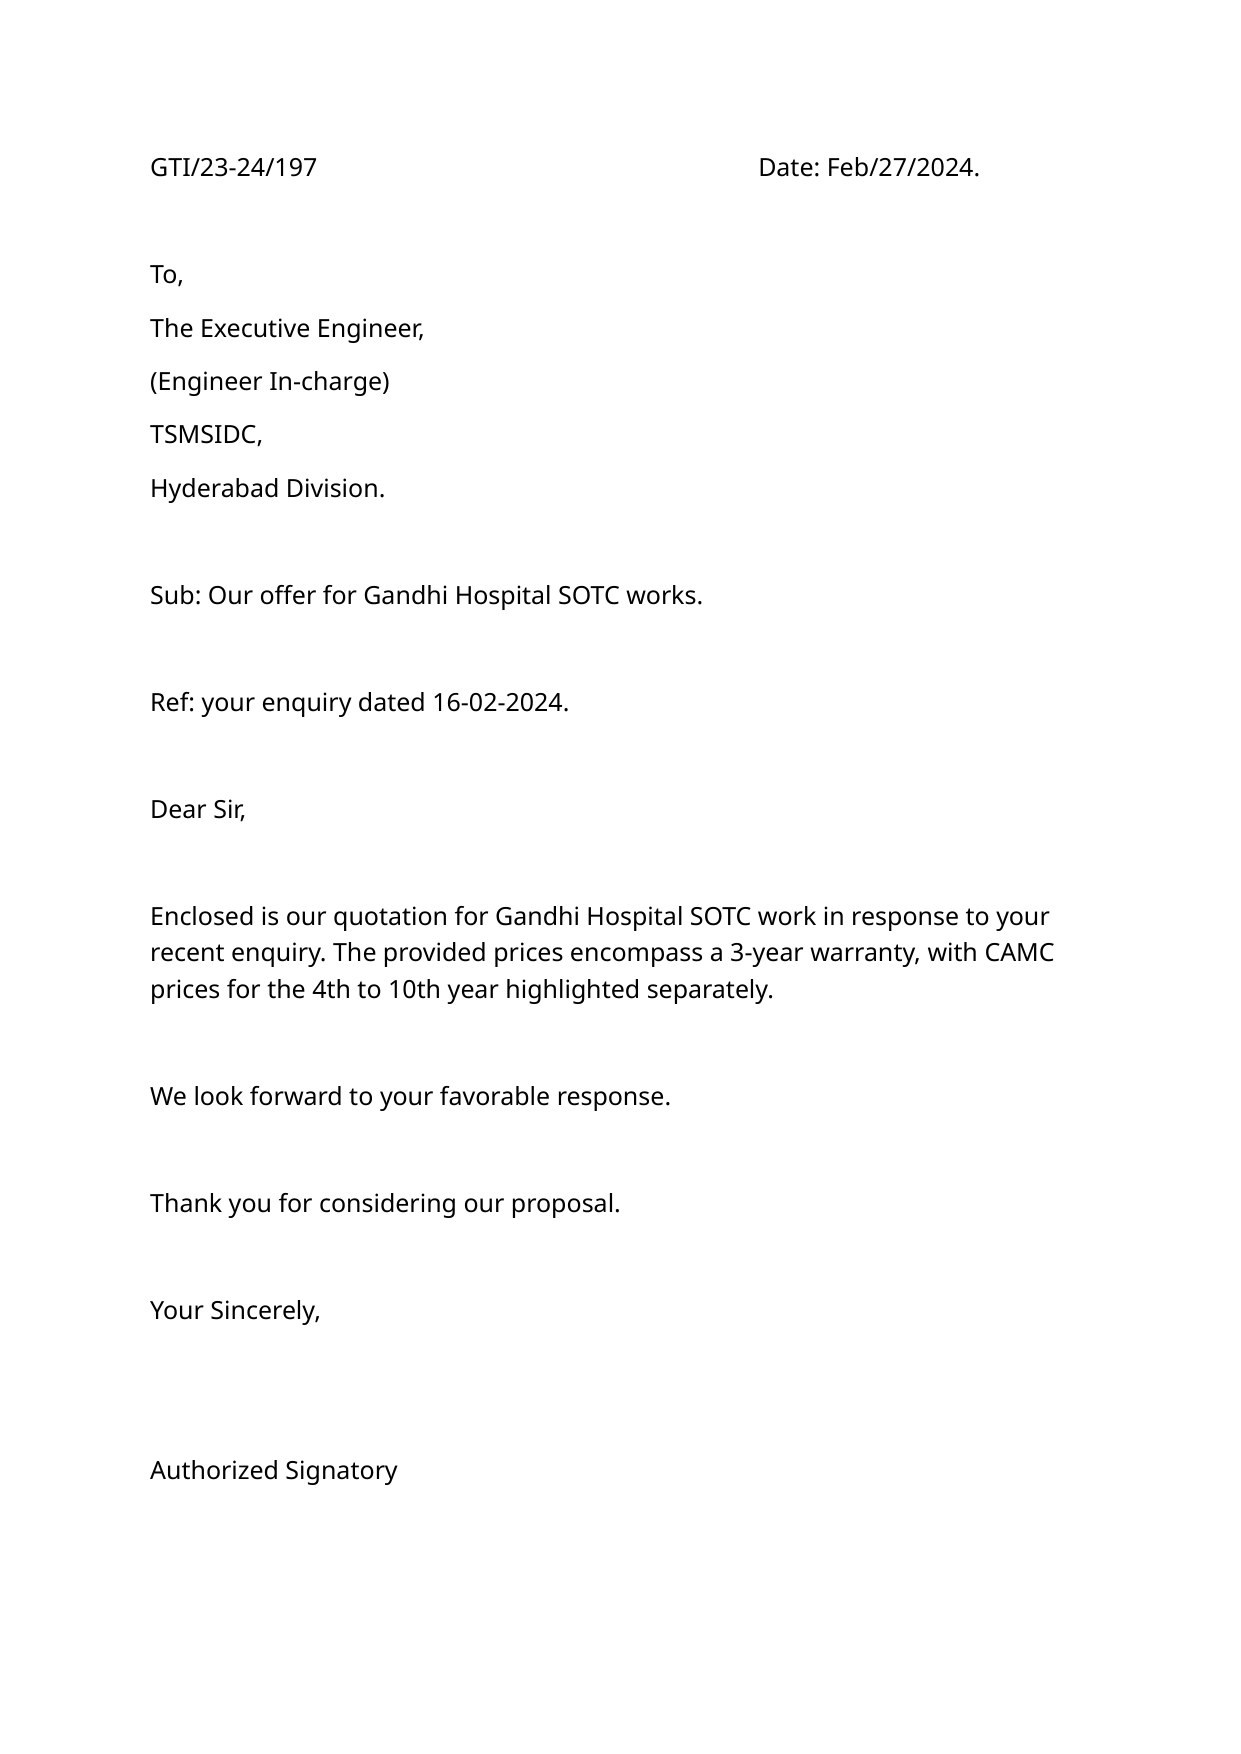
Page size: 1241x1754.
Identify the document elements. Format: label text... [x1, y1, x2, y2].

text TSMSIDC, [150, 417, 1090, 451]
text The Executive Engineer, [150, 310, 1090, 344]
text Your Sincerely, [150, 1292, 1090, 1326]
text Hyderabad Division. [150, 471, 1090, 505]
text GTI/23-24/197 Date: Feb/27/2024. [150, 150, 1090, 184]
text (Engineer In-charge) [150, 364, 1090, 398]
text Enclosed is our quotation for Gandhi Hospital SOTC work in response to your recent enquiry. The provided prices encompass a 3-year warranty, with CAMC prices for the 4th to 10th year highlighted separately. [150, 898, 1090, 1006]
text Dear Sir, [150, 791, 1090, 825]
text Thank you for considering our proposal. [150, 1185, 1090, 1219]
text Sub: Our offer for Gandhi Hospital SOTC works. [150, 577, 1090, 612]
text To, [150, 257, 1090, 291]
text Authorized Signatory [150, 1453, 1090, 1487]
text We look forward to your favorable response. [150, 1078, 1090, 1113]
text Ref: your enquiry dated 16-02-2024. [150, 684, 1090, 718]
